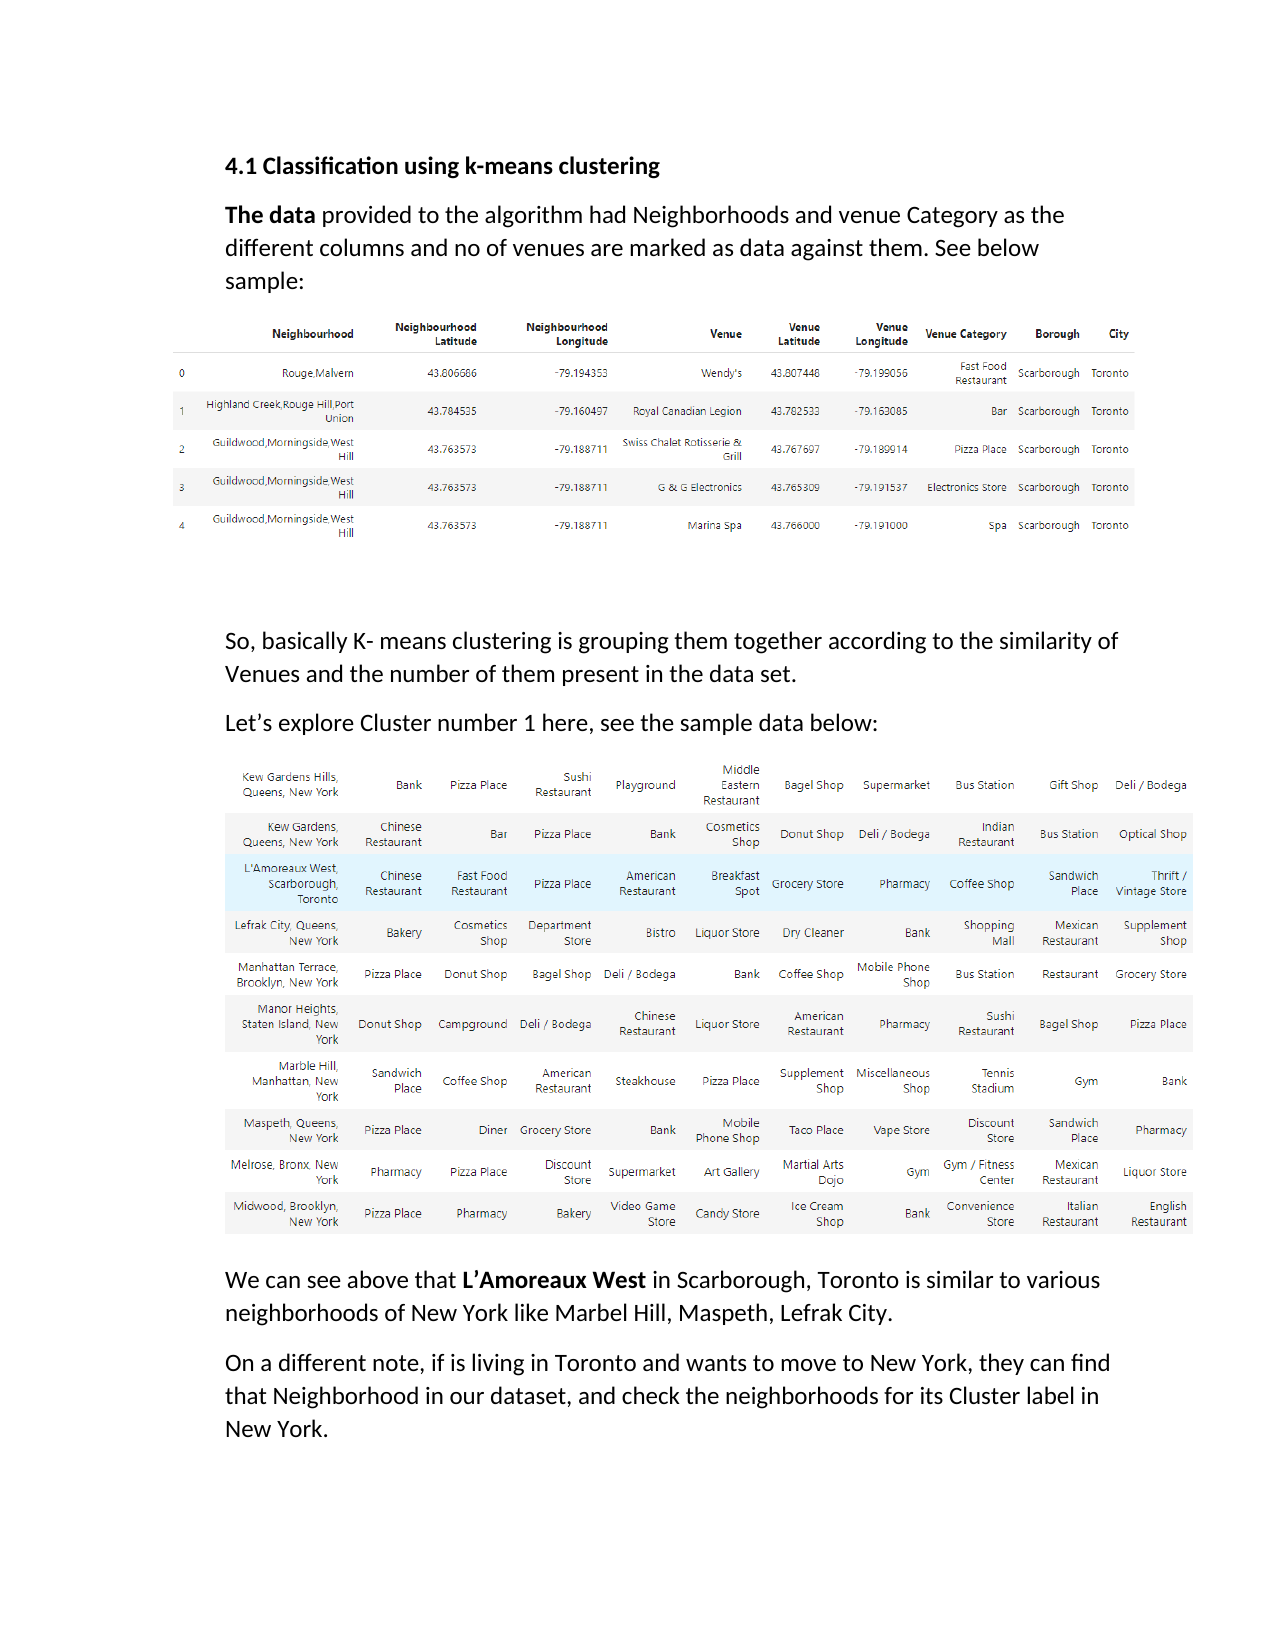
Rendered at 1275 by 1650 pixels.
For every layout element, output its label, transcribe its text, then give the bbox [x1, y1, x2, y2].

picture [168, 315, 1144, 557]
text So, basically K- means clustering is grouping them together according to the similarity of Venues and the number of them present in the data set. [225, 625, 1125, 688]
text On a different note, if is living in Toronto and wants to move to New York, they can find that Neighborhood in our dataset, and check the neighborhoods for its Cluster label in New York. [225, 1347, 1125, 1443]
text 4.1 Classification using k-means clustering [150, 150, 1125, 181]
picture [225, 757, 1200, 1246]
text Let’s explore Cluster number 1 here, see the sample data below: [225, 707, 1125, 738]
text We can see above that L’Amoreaux West in Scarborough, Toronto is similar to various neighborhoods of New York like Marbel Hill, Maspeth, Lefrak City. [225, 1264, 1125, 1328]
text The data provided to the algorithm had Neighborhoods and venue Category as the different columns and no of venues are marked as data against them. See below sample: [225, 199, 1125, 296]
